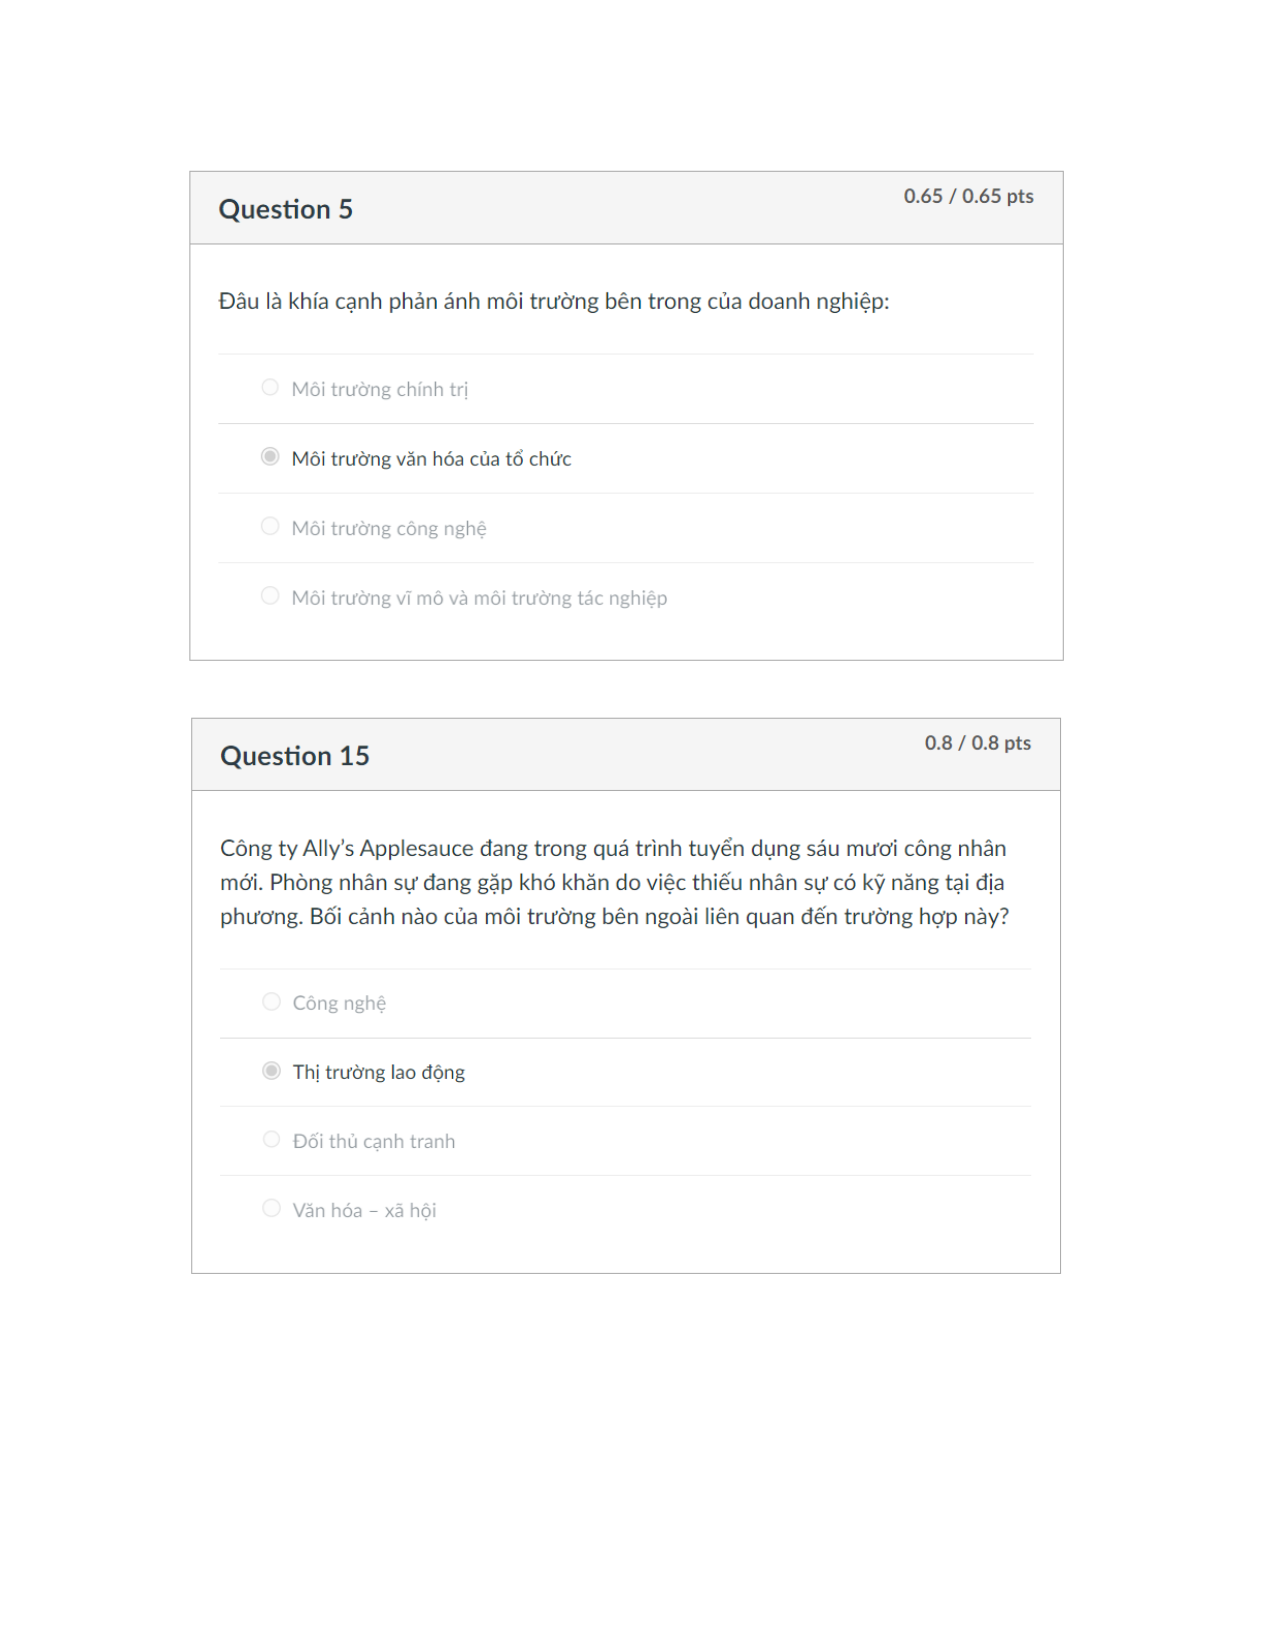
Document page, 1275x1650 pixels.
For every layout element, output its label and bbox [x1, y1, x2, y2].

picture [150, 150, 1125, 693]
picture [150, 694, 1125, 1308]
